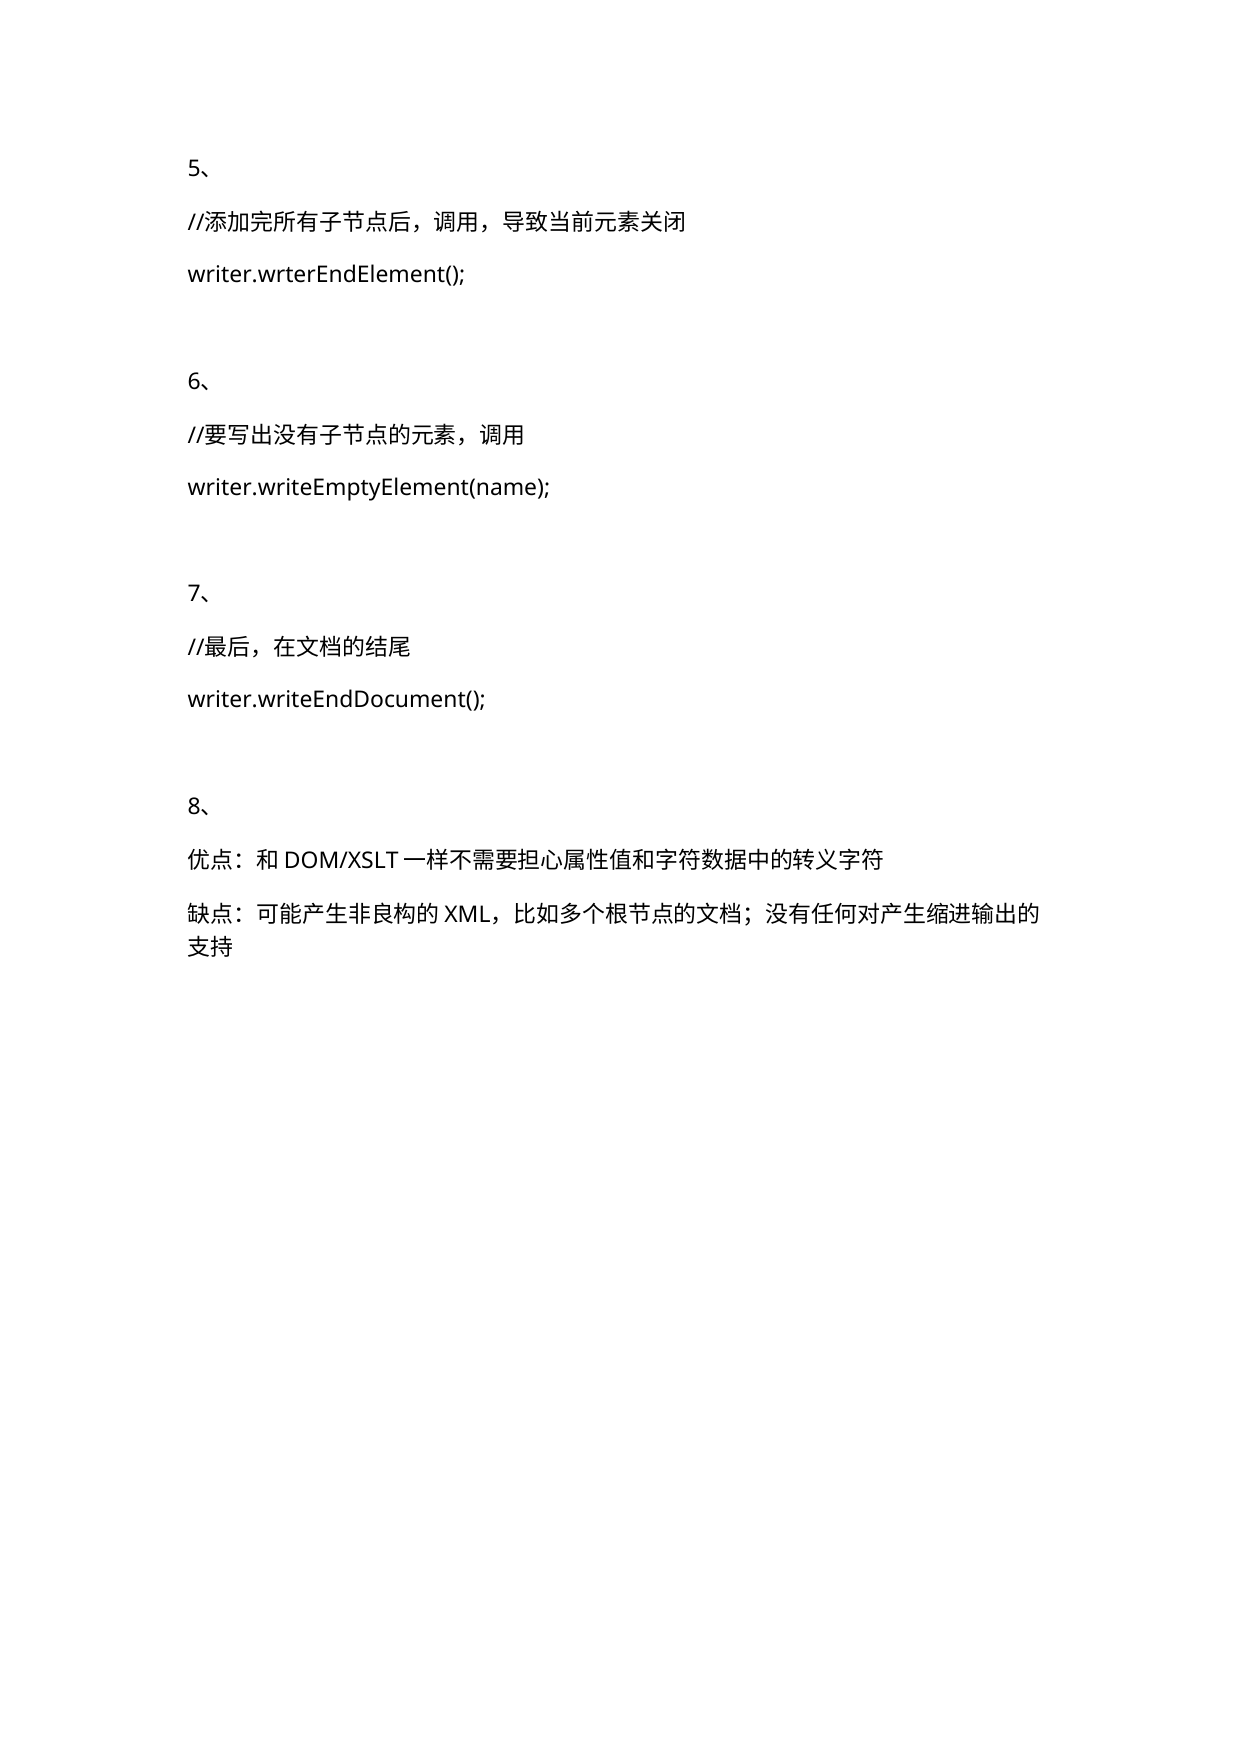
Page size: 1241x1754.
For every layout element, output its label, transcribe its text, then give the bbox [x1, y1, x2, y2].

text writer.writeEmptyElement(name); [187, 471, 1053, 502]
text writer.wrterEndElement(); [187, 258, 1053, 289]
text 8、 [187, 787, 1053, 821]
text //添加完所有子节点后，调用，导致当前元素关闭 [187, 204, 1053, 237]
text 7、 [187, 575, 1053, 608]
text //最后，在文档的结尾 [187, 629, 1053, 662]
text 6、 [187, 362, 1053, 396]
text 优点：和DOM/XSLT一样不需要担心属性值和字符数据中的转义字符 [187, 842, 1053, 875]
text writer.writeEndDocument(); [187, 683, 1053, 714]
text //要写出没有子节点的元素，调用 [187, 417, 1053, 450]
text 缺点：可能产生非良构的XML，比如多个根节点的文档；没有任何对产生缩进输出的支持 [187, 896, 1053, 962]
text 5、 [187, 150, 1053, 183]
